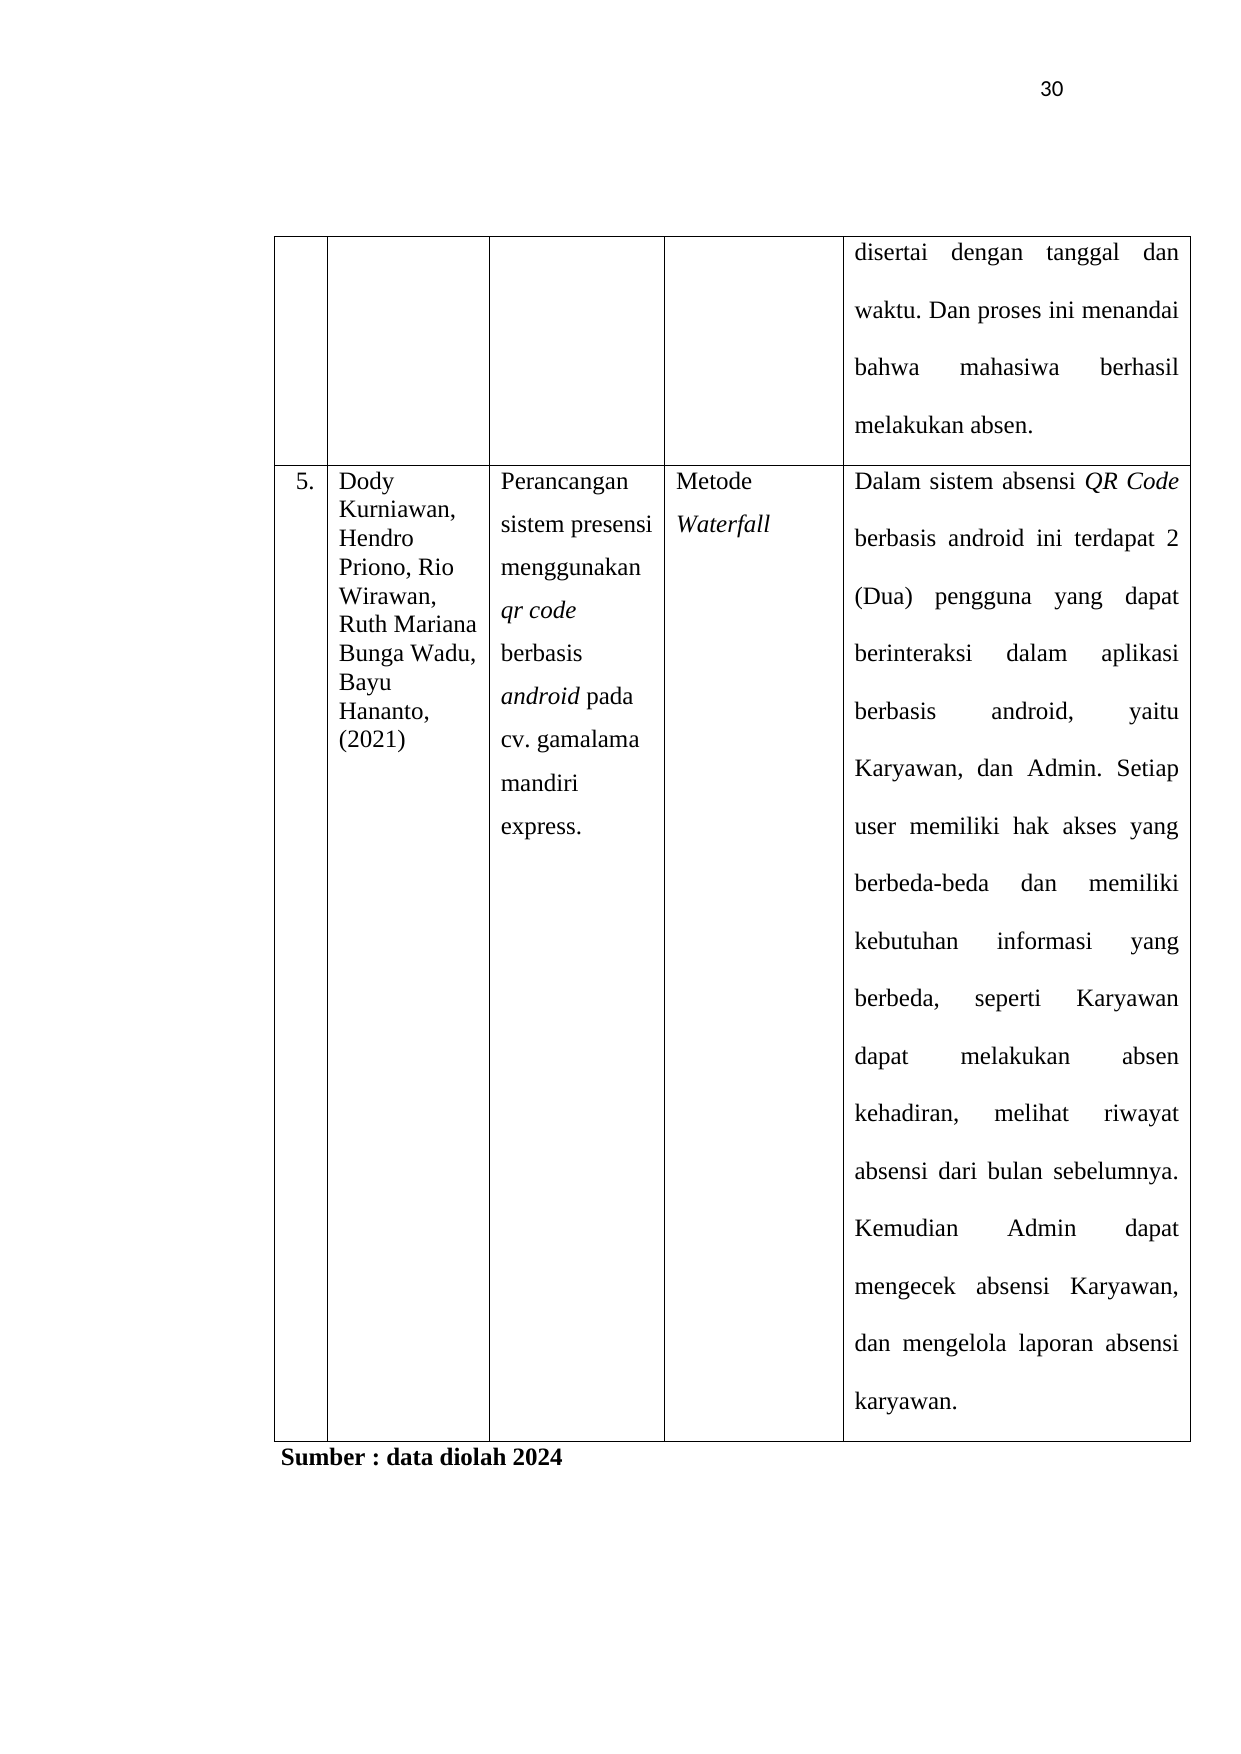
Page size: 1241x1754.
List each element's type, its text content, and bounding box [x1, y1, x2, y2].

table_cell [665, 237, 843, 465]
table_cell Dody Kurniawan, Hendro Priono, Rio Wirawan, Ruth Mariana Bunga Wadu, Bayu Hananto, (2021) [328, 466, 489, 1441]
table_cell Perancangan sistem presensi menggunakan qr code berbasis android pada cv. gamalama mandiri express. [490, 466, 664, 1441]
table_cell [275, 466, 327, 1441]
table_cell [328, 237, 489, 465]
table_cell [490, 237, 664, 465]
table_cell [275, 237, 327, 465]
table_cell Dalam sistem absensi QR Code berbasis android ini terdapat 2 (Dua) pengguna yang dapat berinteraksi dalam aplikasi berbasis android, yaitu Karyawan, dan Admin. Setiap user memiliki hak akses yang berbeda-beda dan memiliki kebutuhan informasi yang berbeda, seperti Karyawan dapat melakukan absen kehadiran, melihat riwayat absensi dari bulan sebelumnya. Kemudian Admin dapat mengecek absensi Karyawan, dan mengelola laporan absensi karyawan. [844, 466, 1190, 1441]
text Sumber : data diolah 2024 [236, 1442, 1063, 1471]
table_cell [844, 237, 1190, 465]
table_cell Metode Waterfall [665, 466, 843, 1441]
